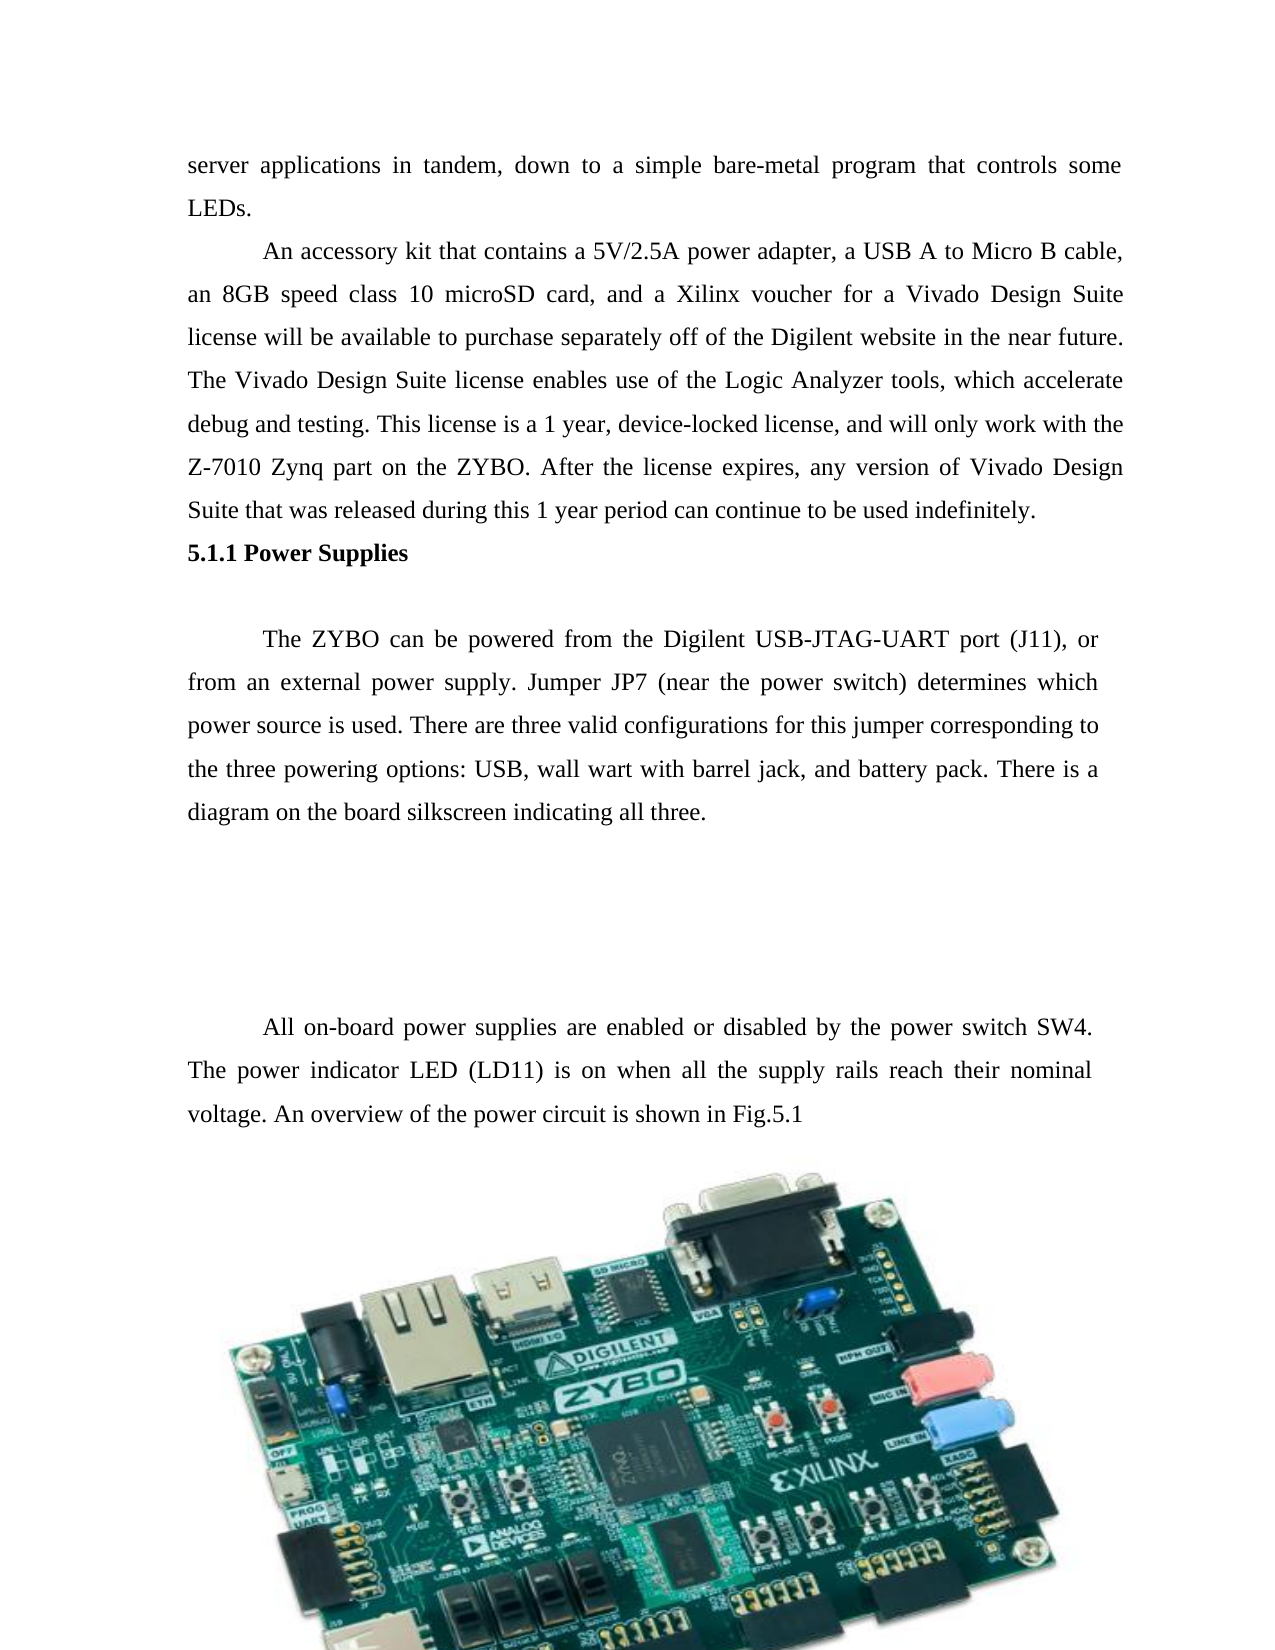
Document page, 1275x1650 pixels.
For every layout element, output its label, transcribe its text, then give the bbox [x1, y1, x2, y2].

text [187, 150, 1123, 222]
picture [219, 1158, 1083, 1650]
text 5.1.1 Power Supplies [187, 538, 1125, 567]
text The ZYBO can be powered from the Digilent USB-JTAG-UART port (J11), or from an external power supply. Jumper JP7 (near the power switch) determines which power source is used. There are three valid configurations for this jumper corresponding to the three powering options: USB, wall wart with barrel jack, and battery pack. There is a diagram on the board silkscreen indicating all three. [187, 624, 1100, 826]
text An accessory kit that contains a 5V/2.5A power adapter, a USB A to Micro B cable, an 8GB speed class 10 microSD card, and a Xilinx voucher for a Vivado Design Suite license will be available to purchase separately off of the Digilent website in the near future. The Vivado Design Suite license enables use of the Logic Analyzer tools, which accelerate debug and testing. This license is a 1 year, device-locked license, and will only work with the Z-7010 Zynq part on the ZYBO. After the license expires, any version of Vivado Design Suite that was released during this 1 year period can continue to be used indefinitely. [187, 236, 1125, 524]
text All on-board power supplies are enabled or disabled by the power switch SW4. The power indicator LED (LD11) is on when all the supply rails reach their nominal voltage. An overview of the power circuit is shown in Fig.5.1 [187, 1012, 1094, 1127]
